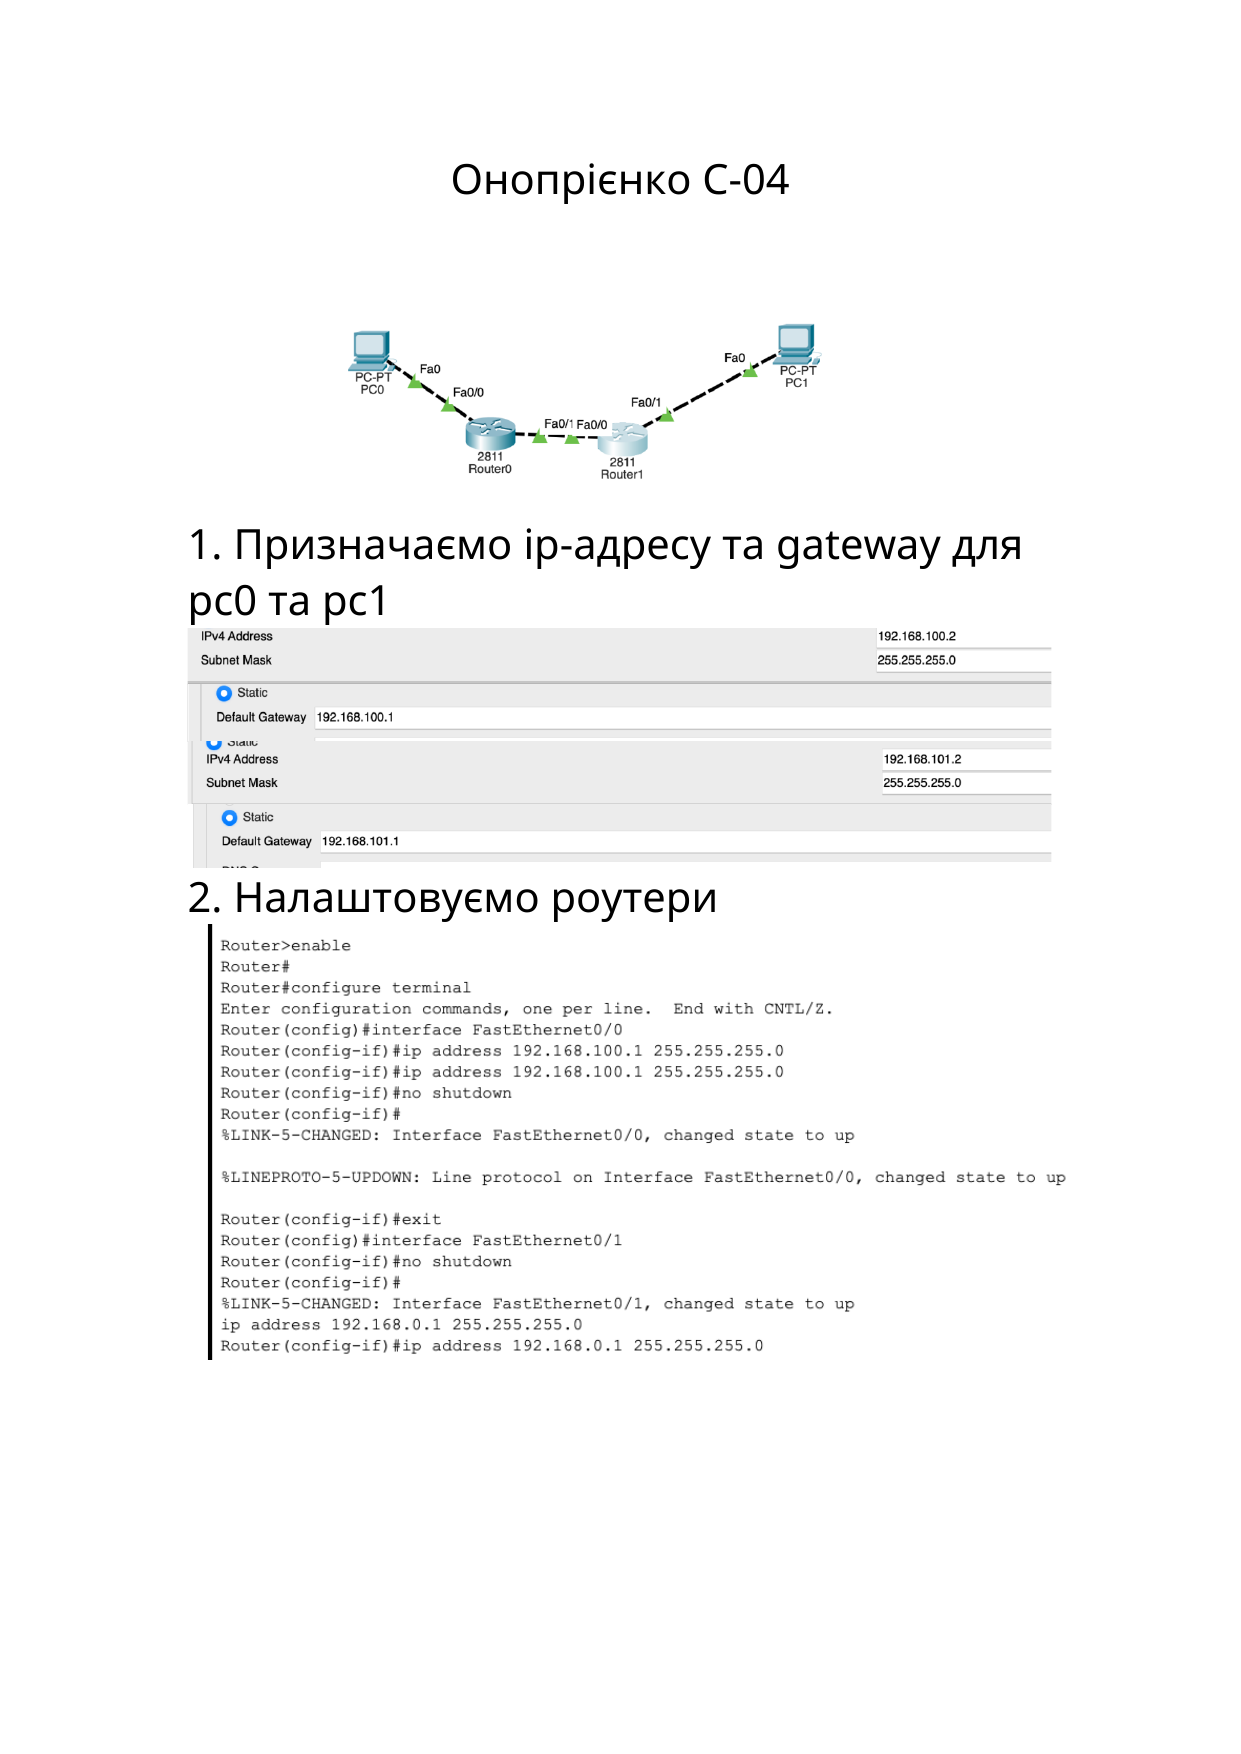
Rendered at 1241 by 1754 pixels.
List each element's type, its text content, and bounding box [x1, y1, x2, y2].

text Онопрієнко С-04 [187, 150, 1053, 207]
picture [187, 628, 1052, 868]
list Призначаємо ip-адресу та gateway для pc0 та pc1 [187, 514, 1053, 628]
picture [187, 924, 1118, 1360]
list Налаштовуємо роутери [187, 868, 1053, 924]
picture [187, 263, 1052, 515]
